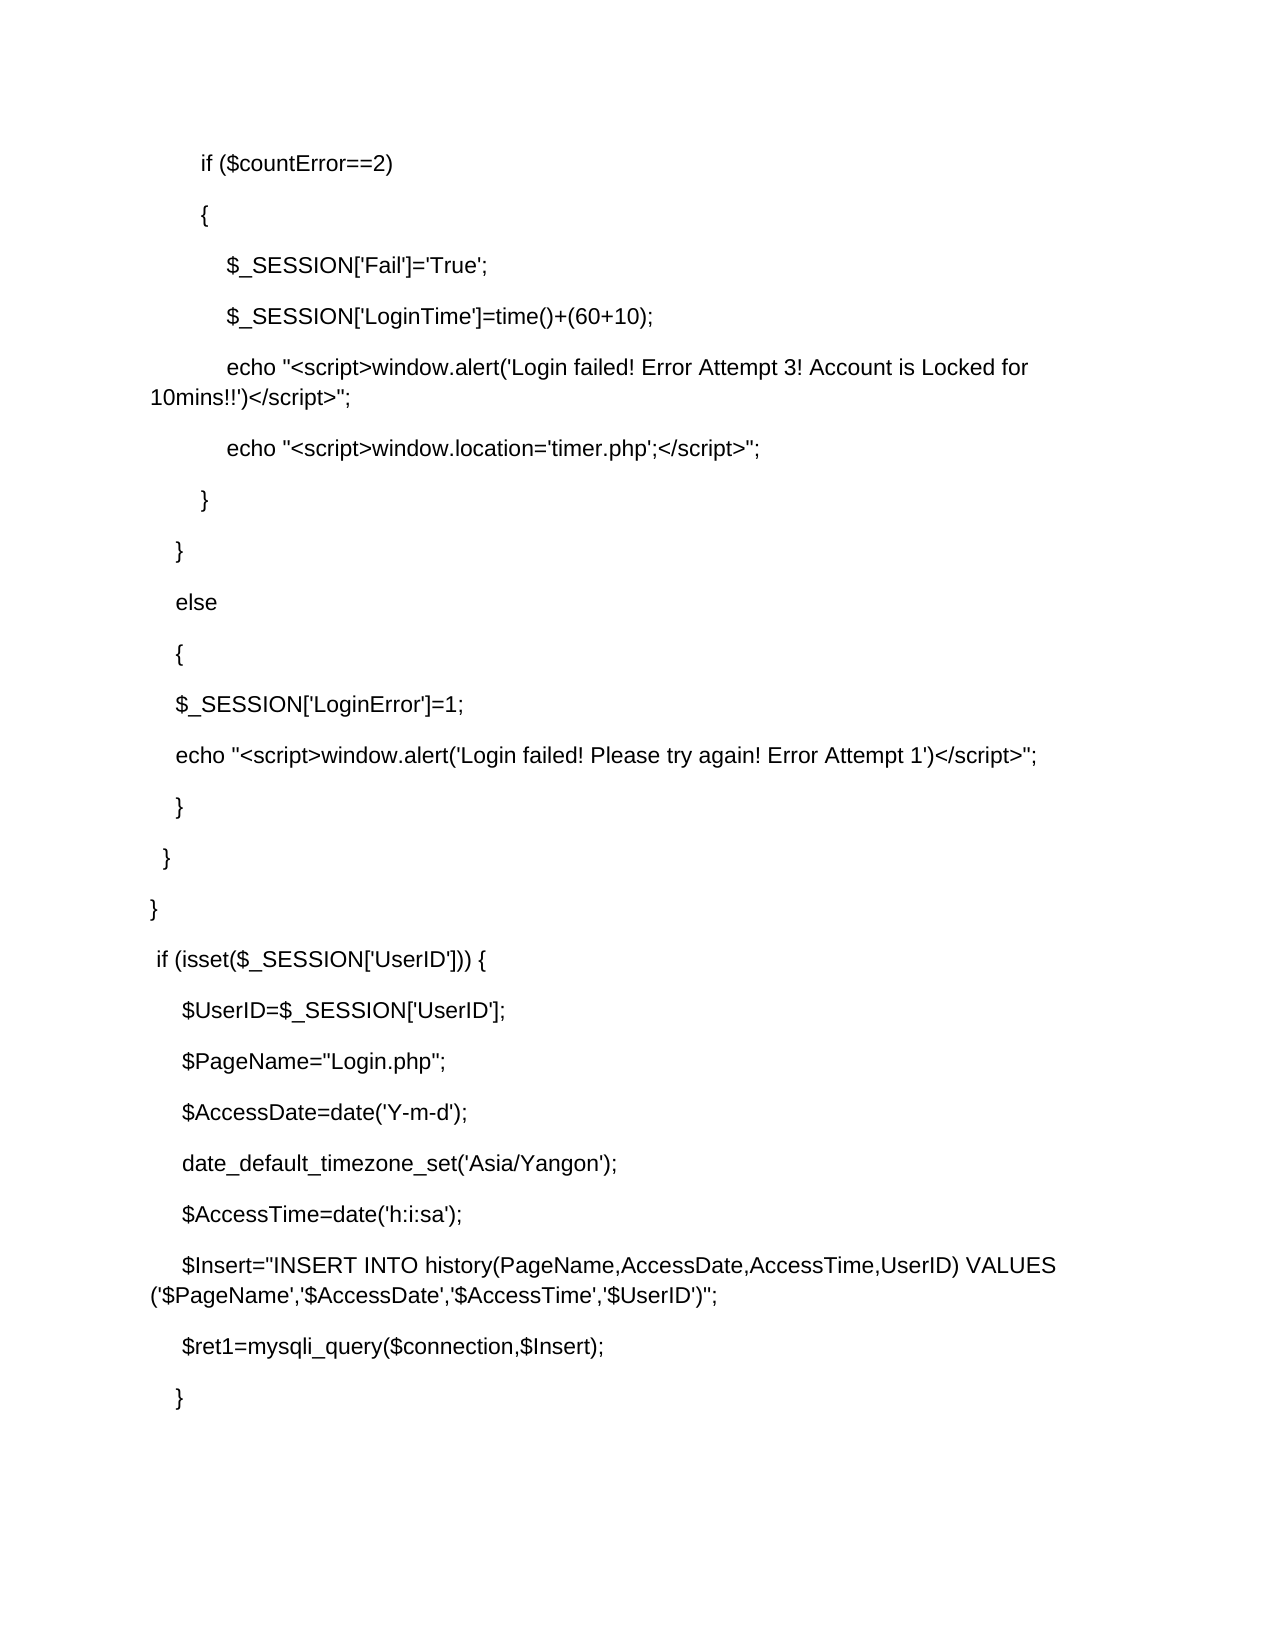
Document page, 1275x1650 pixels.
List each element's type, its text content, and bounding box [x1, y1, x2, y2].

text $AccessTime=date('h:i:sa'); [150, 1201, 1125, 1227]
text { [150, 639, 1125, 666]
text echo "<script>window.alert('Login failed! Please try again! Error Attempt 1')</script>"; [150, 742, 1125, 768]
text else [150, 588, 1125, 615]
text $_SESSION['Fail']='True'; [150, 252, 1125, 278]
text $UserID=$_SESSION['UserID']; [150, 997, 1125, 1023]
text date_default_timezone_set('Asia/Yangon'); [150, 1150, 1125, 1176]
text echo "<script>window.alert('Login failed! Error Attempt 3! Account is Locked for 10mins!!')</script>"; [150, 354, 1125, 411]
text } [150, 537, 1125, 564]
text if (isset($_SESSION['UserID'])) { [150, 946, 1125, 972]
text } [150, 844, 1125, 870]
text $_SESSION['LoginTime']=time()+(60+10); [150, 303, 1125, 329]
text if ($countError==2) [150, 150, 1125, 176]
text $ret1=mysqli_query($connection,$Insert); [150, 1333, 1125, 1360]
text echo "<script>window.location='timer.php';</script>"; [150, 435, 1125, 462]
text } [150, 793, 1125, 819]
text } [150, 486, 1125, 513]
text $AccessDate=date('Y-m-d'); [150, 1099, 1125, 1125]
text $_SESSION['LoginError']=1; [150, 691, 1125, 717]
text } [150, 1384, 1125, 1411]
text $PageName="Login.php"; [150, 1048, 1125, 1074]
text $Insert="INSERT INTO history(PageName,AccessDate,AccessTime,UserID) VALUES ('$PageName','$AccessDate','$AccessTime','$UserID')"; [150, 1252, 1125, 1309]
text { [150, 201, 1125, 227]
text } [150, 895, 1125, 921]
